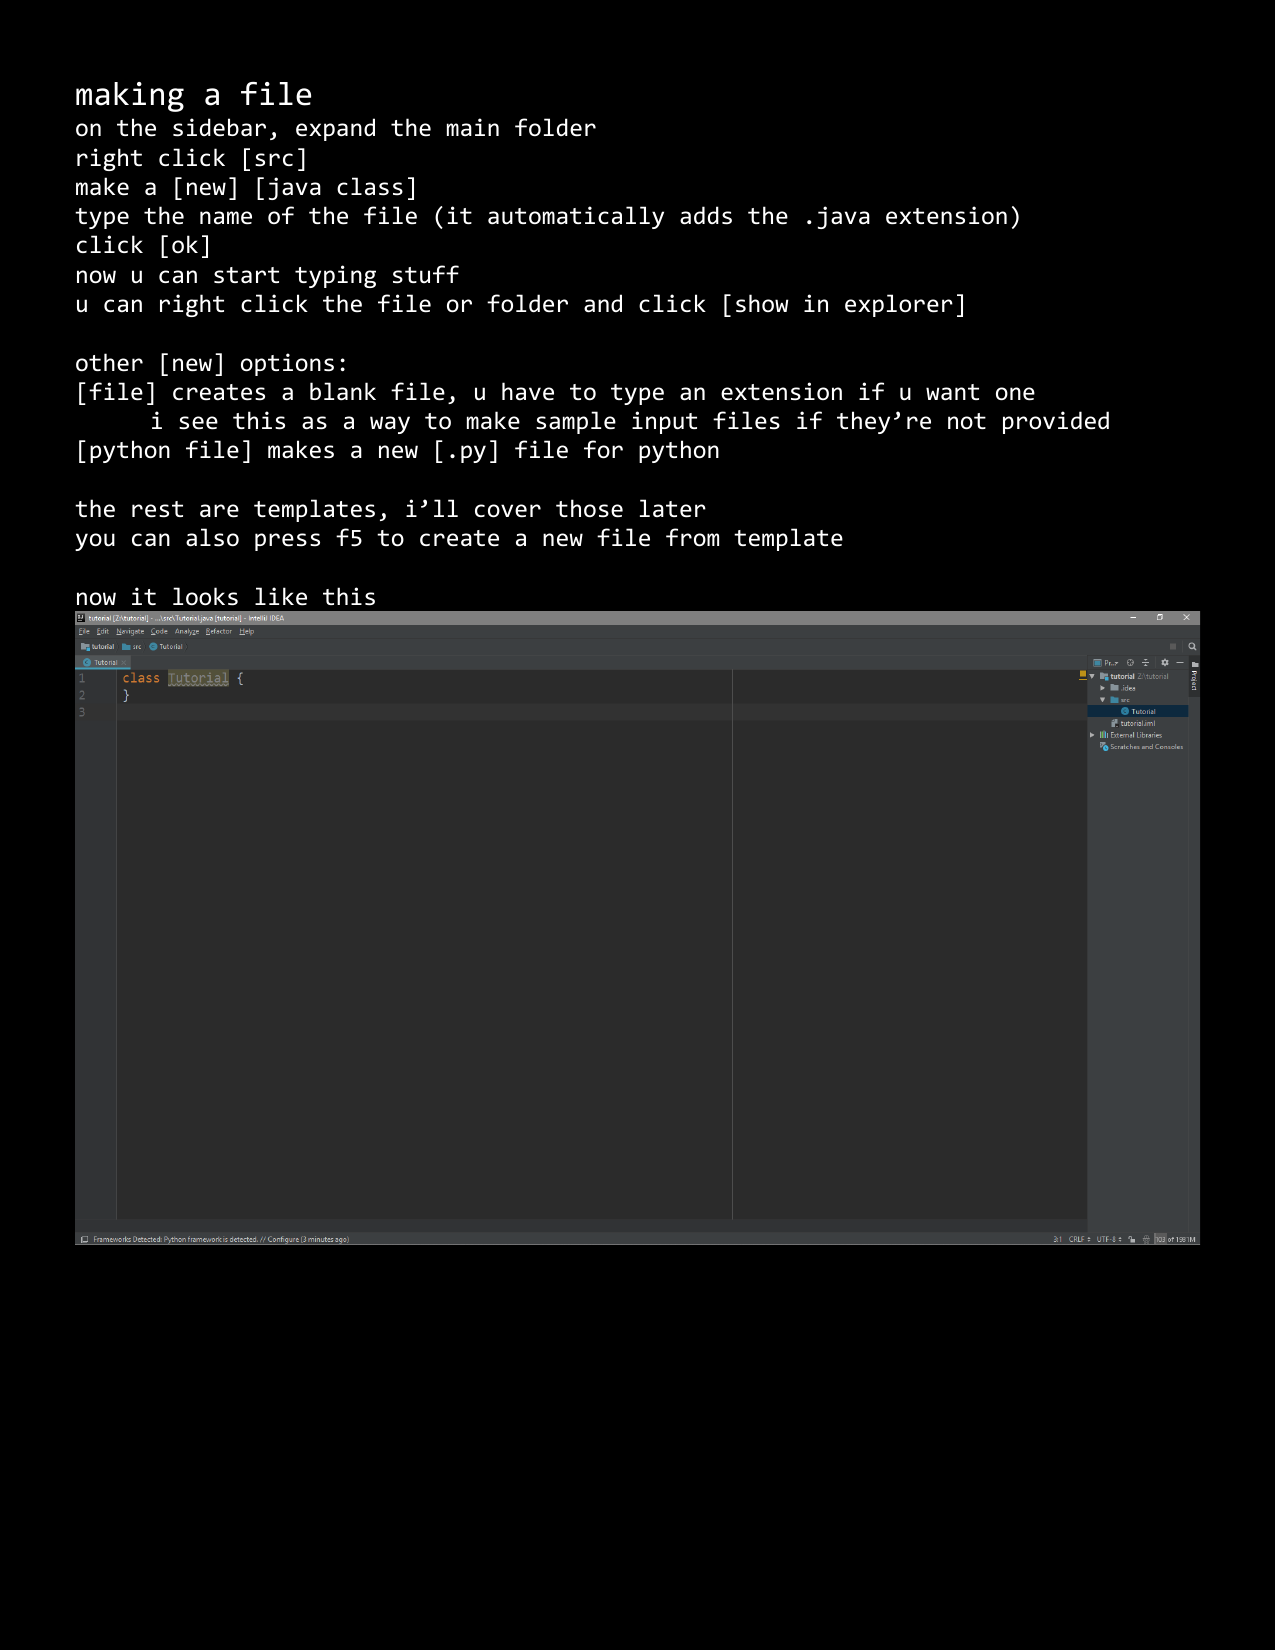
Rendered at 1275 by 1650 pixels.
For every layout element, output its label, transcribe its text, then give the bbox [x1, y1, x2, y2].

text you can also press f5 to create a new file from template [75, 524, 1200, 553]
text now u can start typing stuff [75, 260, 1200, 290]
text click [ok] [75, 231, 1200, 260]
text u can right click the file or folder and click [show in explorer] [75, 290, 1200, 319]
text right click [src] [75, 143, 1200, 173]
picture [75, 611, 1200, 1245]
text i see this as a way to make sample input files if they’re not provided [75, 407, 1200, 436]
text type the name of the file (it automatically adds the .java extension) [75, 202, 1200, 231]
text the rest are templates, i’ll cover those later [75, 494, 1200, 524]
text making a file [75, 75, 1200, 114]
text on the sidebar, expand the main folder [75, 114, 1200, 143]
text other [new] options: [75, 348, 1200, 377]
text [file] creates a blank file, u have to type an extension if u want one [75, 377, 1200, 407]
text make a [new] [java class] [75, 173, 1200, 202]
text [python file] makes a new [.py] file for python [75, 436, 1200, 465]
text now it looks like this [75, 582, 1200, 611]
